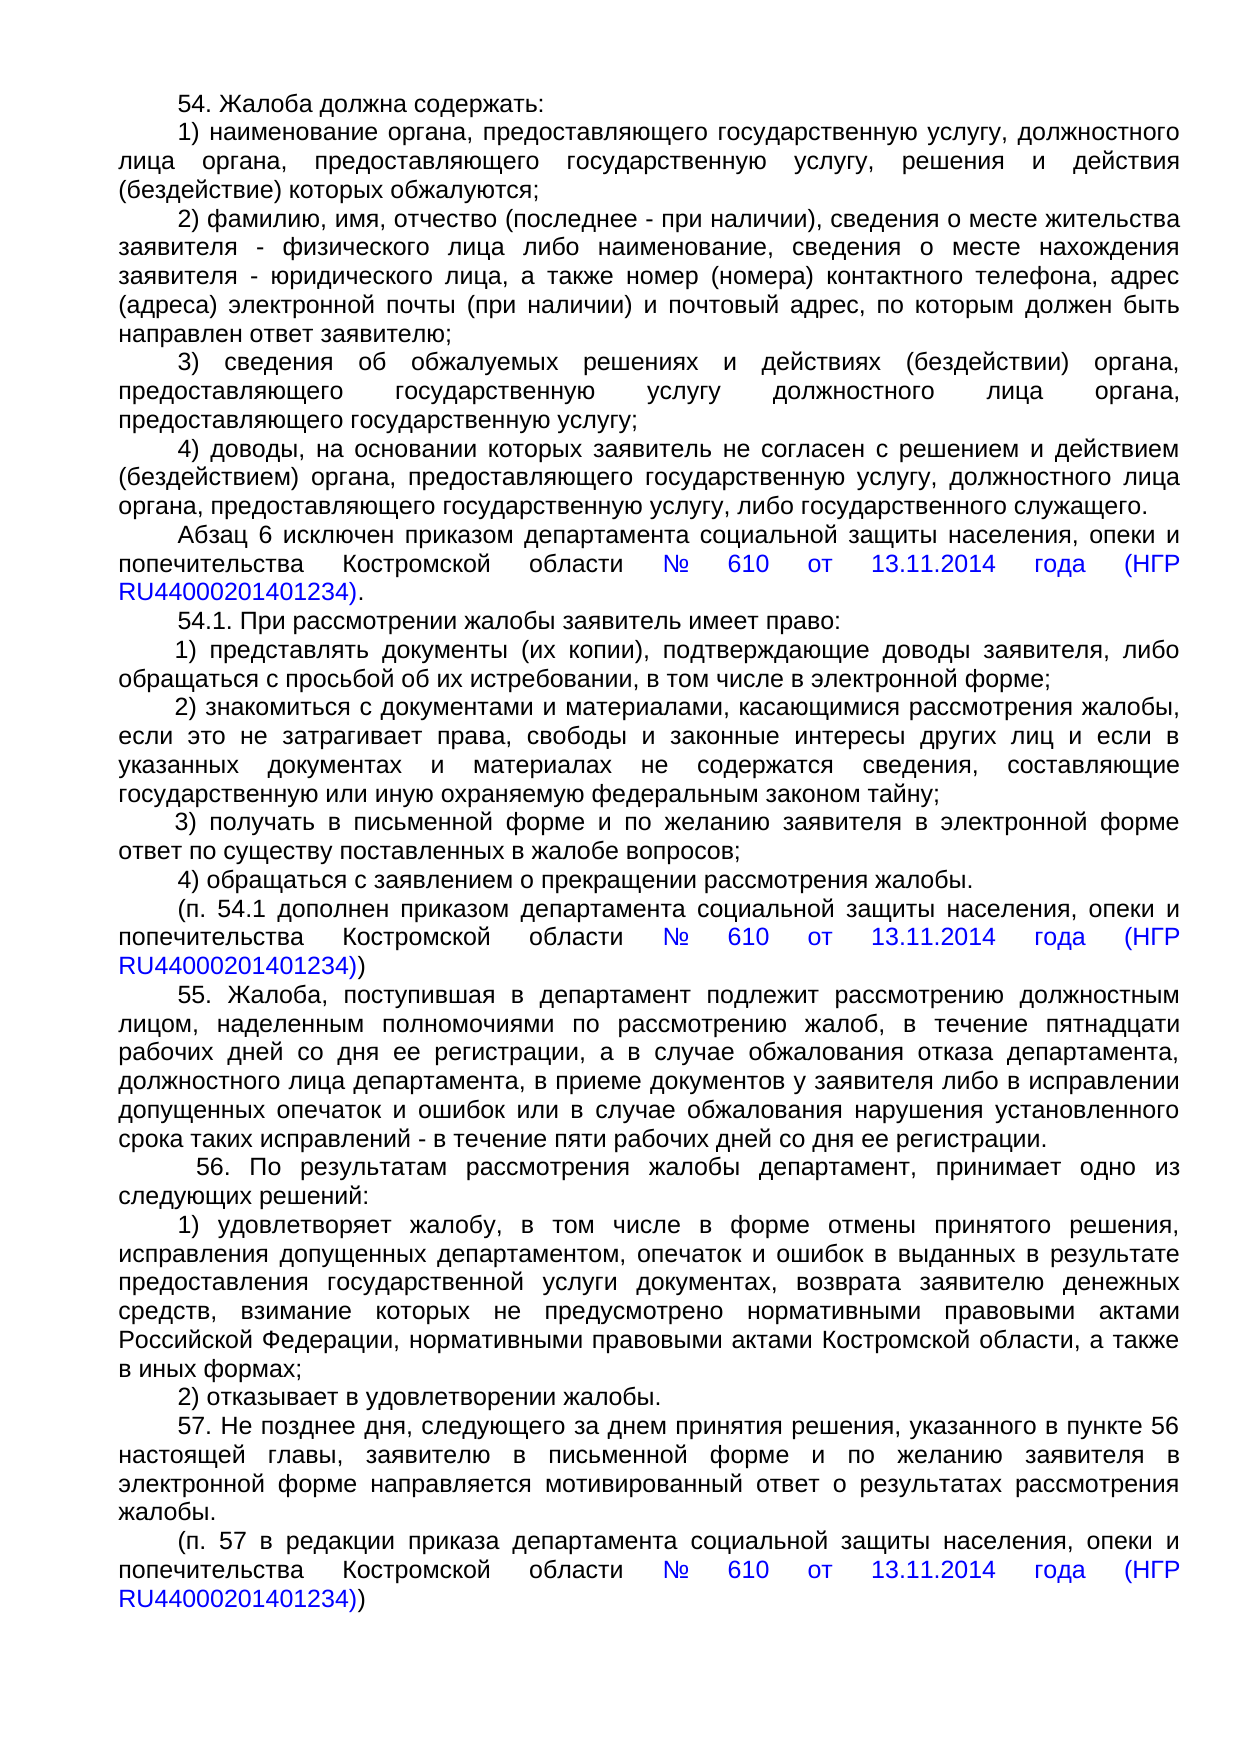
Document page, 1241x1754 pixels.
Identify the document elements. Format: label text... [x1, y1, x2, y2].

text 4) обращаться с заявлением о прекращении рассмотрения жалобы. [118, 865, 1181, 894]
text 2) отказывает в удовлетворении жалобы. [118, 1382, 1181, 1411]
text 54. Жалоба должна содержать: [118, 89, 1181, 117]
text 57. Не позднее дня, следующего за днем принятия решения, указанного в пункте 56 настоящей главы, заявителю в письменной форме и по желанию заявителя в электронной форме направляется мотивированный ответ о результатах рассмотрения жалобы. [118, 1411, 1181, 1526]
text 2) фамилию, имя, отчество (последнее - при наличии), сведения о месте жительства заявителя - физического лица либо наименование, сведения о месте нахождения заявителя - юридического лица, а также номер (номера) контактного телефона, адрес (адреса) электронной почты (при наличии) и почтовый адрес, по которым должен быть направлен ответ заявителю; [118, 204, 1181, 347]
text 55. Жалоба, поступившая в департамент подлежит рассмотрению должностным лицом, наделенным полномочиями по рассмотрению жалоб, в течение пятнадцати рабочих дней со дня ее регистрации, а в случае обжалования отказа департамента, должностного лица департамента, в приеме документов у заявителя либо в исправлении допущенных опечаток и ошибок или в случае обжалования нарушения установленного срока таких исправлений - в течение пяти рабочих дней со дня ее регистрации. [118, 980, 1181, 1152]
text 56. По результатам рассмотрения жалобы департамент, принимает одно из следующих решений: [118, 1152, 1181, 1210]
text (п. 57 в редакции приказа департамента социальной защиты населения, опеки и попечительства Костромской области № 610 от 13.11.2014 года (НГР RU44000201401234)) [118, 1526, 1181, 1612]
text 4) доводы, на основании которых заявитель не согласен с решением и действием (бездействием) органа, предоставляющего государственную услугу, должностного лица органа, предоставляющего государственную услугу, либо государственного служащего. [118, 434, 1181, 520]
text 1) удовлетворяет жалобу, в том числе в форме отмены принятого решения, исправления допущенных департаментом, опечаток и ошибок в выданных в результате предоставления государственной услуги документах, возврата заявителю денежных средств, взимание которых не предусмотрено нормативными правовыми актами Российской Федерации, нормативными правовыми актами Костромской области, а также в иных формах; [118, 1210, 1181, 1382]
text 3) сведения об обжалуемых решениях и действиях (бездействии) органа, предоставляющего государственную услугу должностного лица органа, предоставляющего государственную услугу; [118, 347, 1181, 434]
text 1) наименование органа, предоставляющего государственную услугу, должностного лица органа, предоставляющего государственную услугу, решения и действия (бездействие) которых обжалуются; [118, 117, 1181, 204]
text 1) представлять документы (их копии), подтверждающие доводы заявителя, либо обращаться с просьбой об их истребовании, в том числе в электронной форме; [118, 635, 1181, 692]
text 54.1. При рассмотрении жалобы заявитель имеет право: [118, 606, 1181, 635]
text 3) получать в письменной форме и по желанию заявителя в электронной форме ответ по существу поставленных в жалобе вопросов; [118, 807, 1181, 865]
text (п. 54.1 дополнен приказом департамента социальной защиты населения, опеки и попечительства Костромской области № 610 от 13.11.2014 года (НГР RU44000201401234)) [118, 894, 1181, 980]
text Абзац 6 исключен приказом департамента социальной защиты населения, опеки и попечительства Костромской области № 610 от 13.11.2014 года (НГР RU44000201401234). [118, 520, 1181, 606]
text 2) знакомиться с документами и материалами, касающимися рассмотрения жалобы, если это не затрагивает права, свободы и законные интересы других лиц и если в указанных документах и материалах не содержатся сведения, составляющие государственную или иную охраняемую федеральным законом тайну; [118, 692, 1181, 807]
